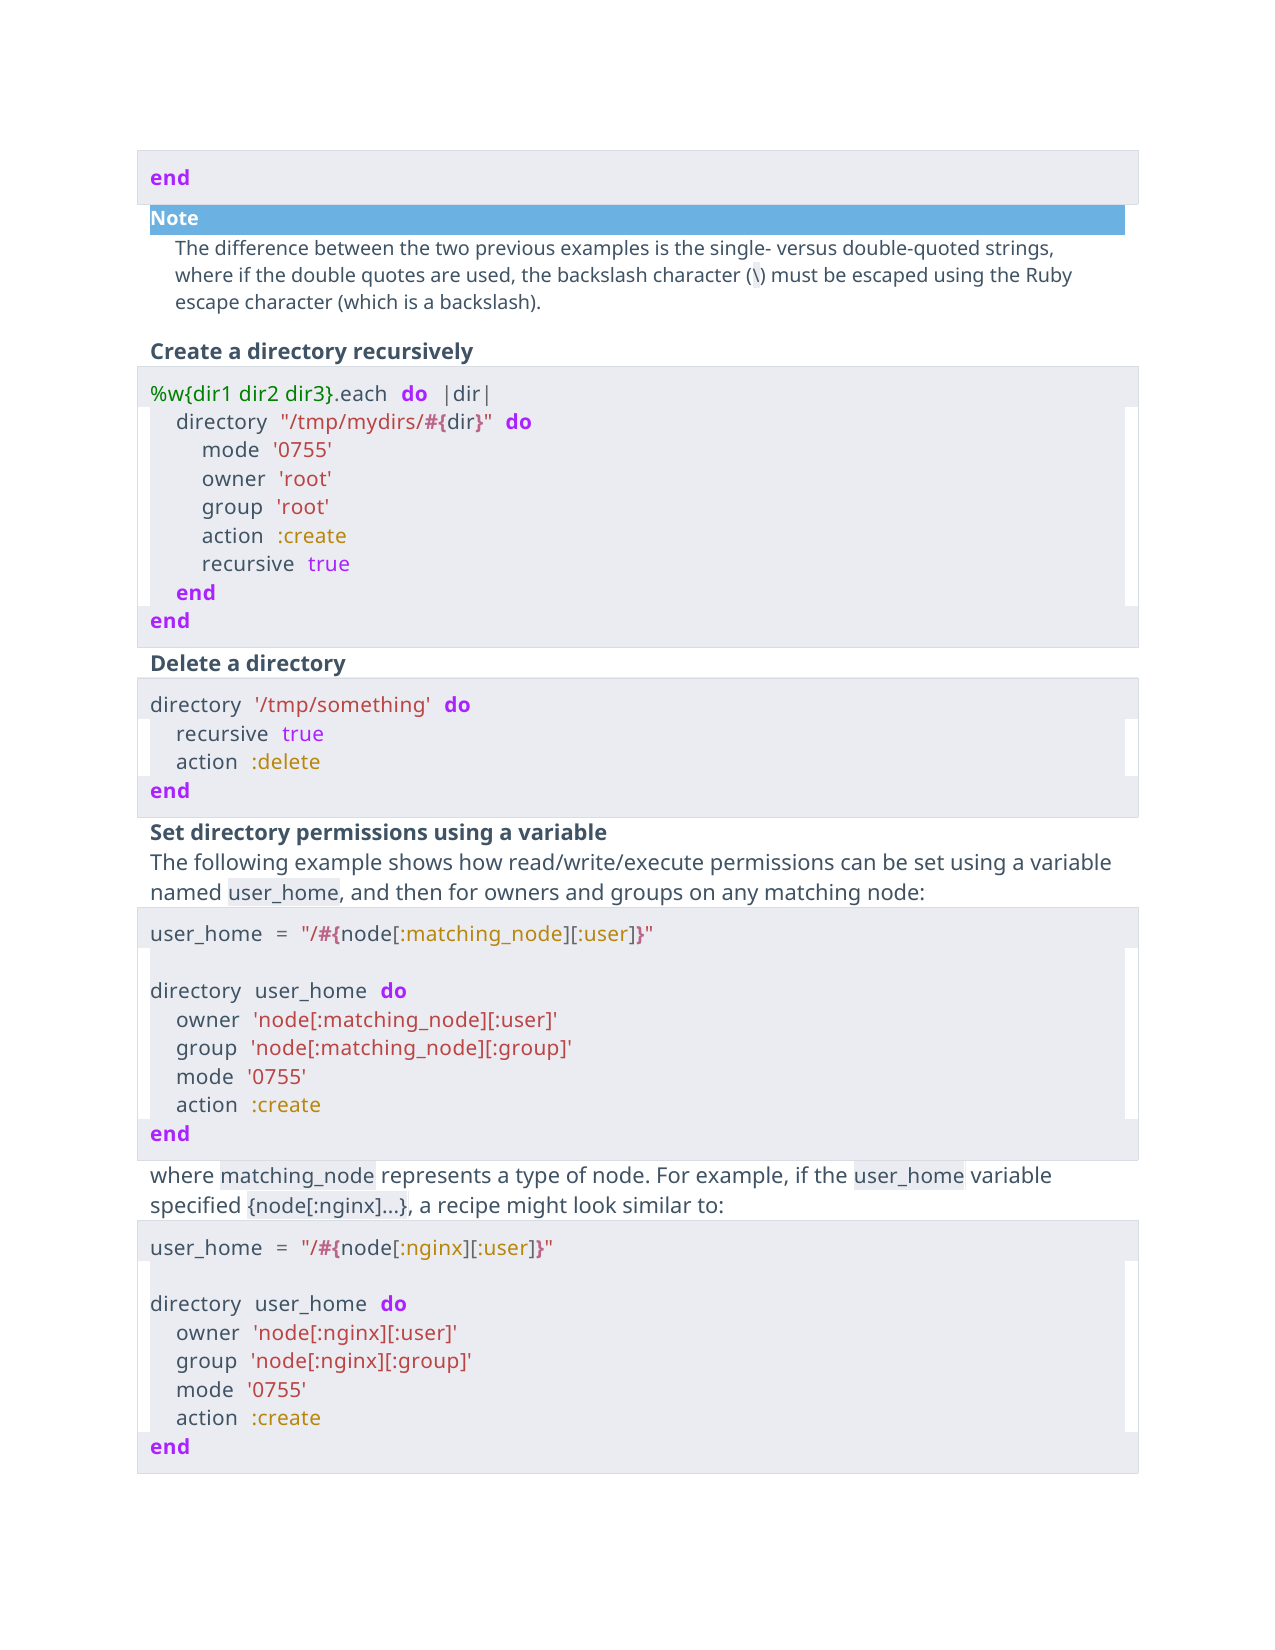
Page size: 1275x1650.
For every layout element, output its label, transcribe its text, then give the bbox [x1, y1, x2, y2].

text group 'root' [150, 492, 1125, 521]
text owner 'root' [150, 464, 1125, 492]
text where matching_node represents a type of node. For example, if the user_home variable specified {node[:nginx]...}, a recipe might look similar to: [150, 1161, 1125, 1220]
text mode '0755' [150, 436, 1125, 464]
text action :create [150, 1090, 1125, 1106]
text The following example shows how read/write/execute permissions can be set using a variable named user_home, and then for owners and groups on any matching node: [150, 847, 1125, 907]
text group 'node[:matching_node][:group]' [150, 1033, 1125, 1062]
text recursive true [150, 549, 1125, 578]
text end [138, 763, 1138, 817]
text mode '0755' [150, 1375, 1125, 1403]
text user_home = "/#{node[:nginx][:user]}" [138, 1221, 1138, 1261]
text Note [150, 205, 1125, 234]
text The difference between the two previous examples is the single- versus double-quoted strings, where if the double quotes are used, the backslash character (\) must be escaped using the Ruby escape character (which is a backslash). [175, 235, 1100, 315]
text action :create [150, 521, 1125, 549]
text Create a directory recursively [150, 336, 1125, 366]
text directory "/tmp/mydirs/#{dir}" do [150, 407, 1125, 436]
text %w{dir1 dir2 dir3}.each do |dir| [138, 367, 1138, 407]
text group 'node[:nginx][:group]' [150, 1346, 1125, 1375]
text directory '/tmp/something' do [138, 679, 1138, 719]
text end [150, 578, 1125, 593]
text mode '0755' [150, 1062, 1125, 1090]
text Set directory permissions using a variable [150, 818, 1125, 847]
text end [138, 151, 1138, 204]
text owner 'node[:nginx][:user]' [150, 1318, 1125, 1346]
text action :create [150, 1403, 1125, 1419]
text Delete a directory [150, 648, 1125, 677]
text recursive true [150, 719, 1125, 747]
text action :delete [150, 747, 1125, 763]
text end [138, 593, 1138, 647]
text owner 'node[:matching_node][:user]' [150, 1005, 1125, 1033]
text directory user_home do [150, 976, 1125, 1005]
text end [138, 1419, 1138, 1473]
text end [138, 1106, 1138, 1160]
text user_home = "/#{node[:matching_node][:user]}" [138, 908, 1138, 948]
text directory user_home do [150, 1289, 1125, 1318]
